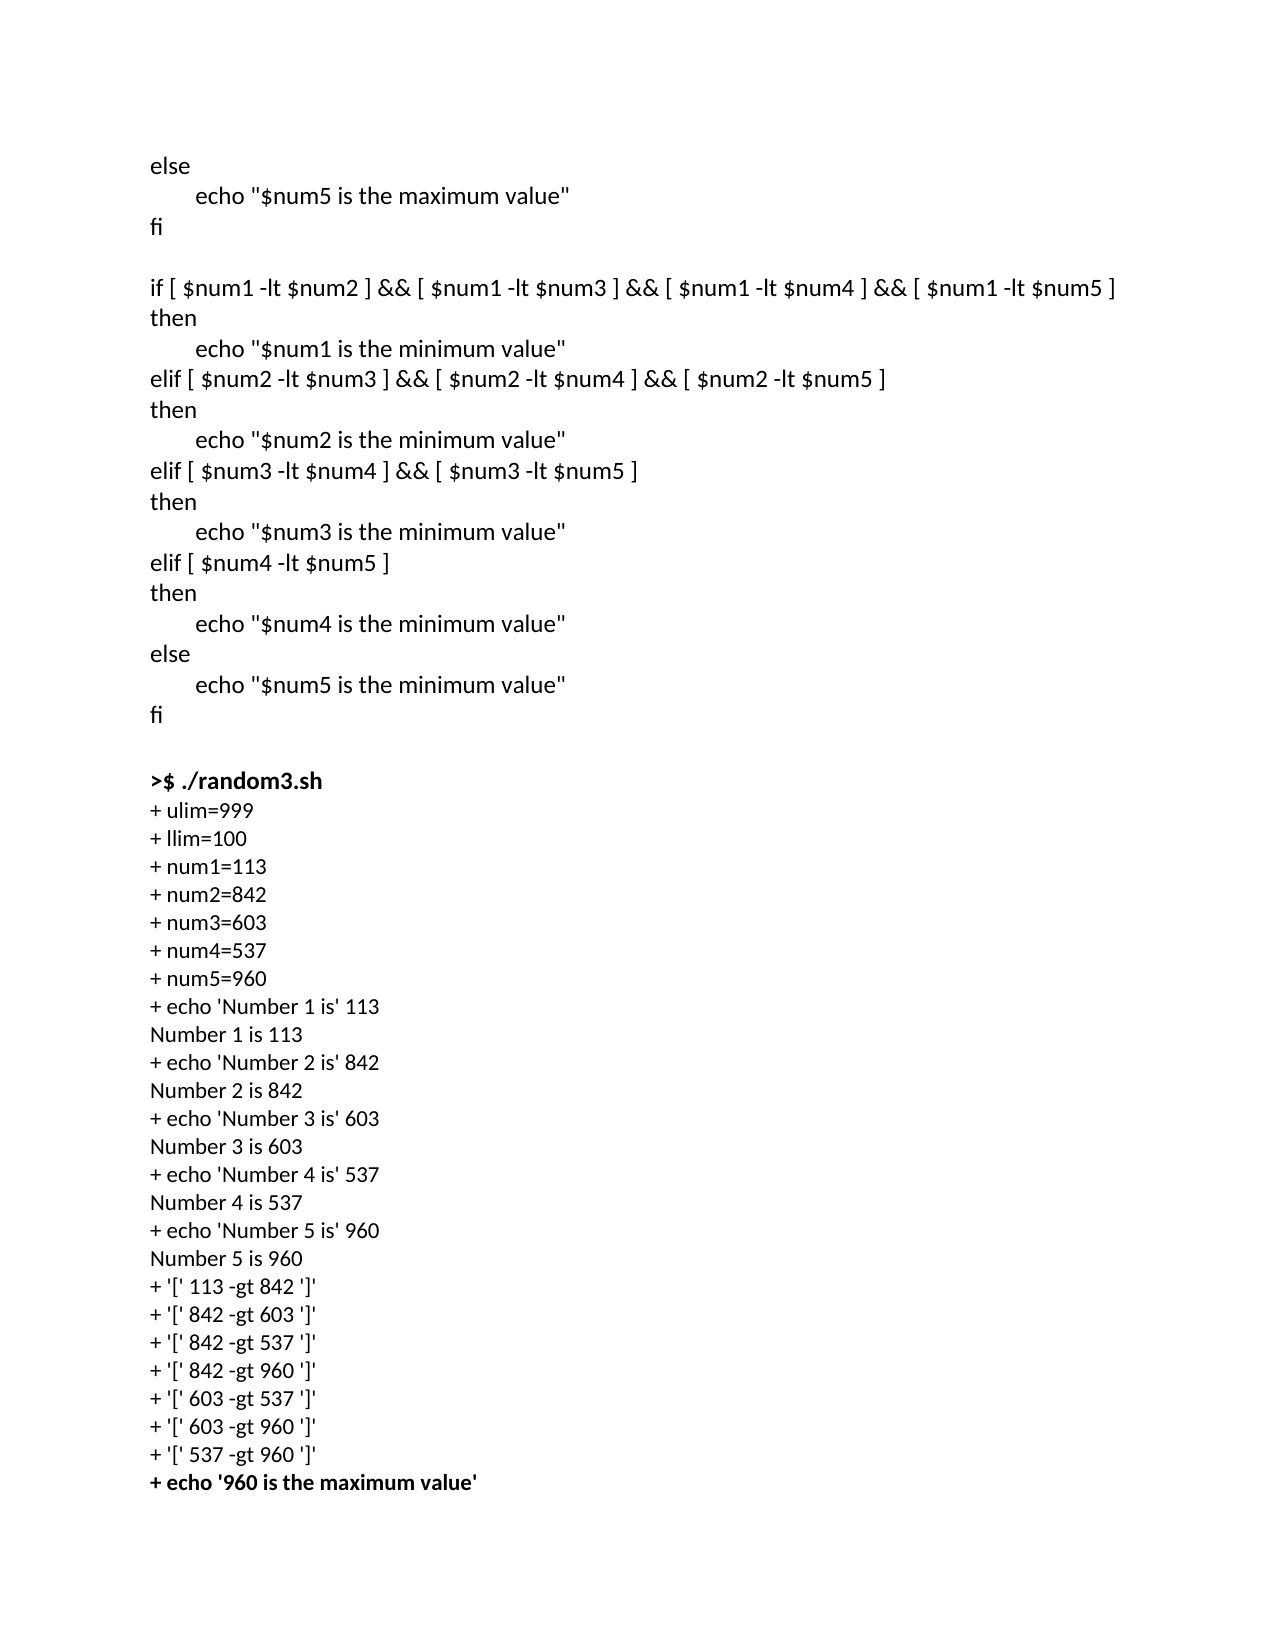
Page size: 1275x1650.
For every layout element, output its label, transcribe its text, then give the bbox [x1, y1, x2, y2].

text then [150, 394, 1125, 425]
text + echo 'Number 4 is' 537 [150, 1160, 1125, 1188]
text + num1=113 [150, 852, 1125, 880]
text fi [150, 211, 1125, 242]
text fi [150, 699, 1125, 730]
text + echo 'Number 3 is' 603 [150, 1104, 1125, 1132]
text else [150, 150, 1125, 181]
text + echo 'Number 2 is' 842 [150, 1048, 1125, 1076]
text echo "$num5 is the maximum value" [150, 181, 1125, 211]
text + '[' 842 -gt 603 ']' [150, 1300, 1125, 1328]
text elif [ $num4 -lt $num5 ] [150, 547, 1125, 577]
text then [150, 486, 1125, 516]
text echo "$num3 is the minimum value" [150, 516, 1125, 547]
text Number 5 is 960 [150, 1244, 1125, 1272]
text if [ $num1 -lt $num2 ] && [ $num1 -lt $num3 ] && [ $num1 -lt $num4 ] && [ $num1 -lt $num5 ] [150, 272, 1125, 303]
text >$ ./random3.sh [150, 766, 1125, 796]
text elif [ $num3 -lt $num4 ] && [ $num3 -lt $num5 ] [150, 455, 1125, 486]
text + num5=960 [150, 964, 1125, 992]
text + echo '960 is the maximum value' [150, 1468, 1125, 1497]
text then [150, 303, 1125, 333]
text else [150, 638, 1125, 669]
text + '[' 537 -gt 960 ']' [150, 1441, 1125, 1468]
text echo "$num1 is the minimum value" [150, 333, 1125, 364]
text + '[' 113 -gt 842 ']' [150, 1272, 1125, 1300]
text Number 1 is 113 [150, 1020, 1125, 1048]
text + echo 'Number 1 is' 113 [150, 992, 1125, 1020]
text + ulim=999 [150, 796, 1125, 824]
text + '[' 603 -gt 537 ']' [150, 1384, 1125, 1412]
text echo "$num2 is the minimum value" [150, 425, 1125, 455]
text + echo 'Number 5 is' 960 [150, 1216, 1125, 1244]
text + num4=537 [150, 936, 1125, 964]
text Number 4 is 537 [150, 1188, 1125, 1216]
text + num3=603 [150, 908, 1125, 936]
text elif [ $num2 -lt $num3 ] && [ $num2 -lt $num4 ] && [ $num2 -lt $num5 ] [150, 364, 1125, 394]
text + llim=100 [150, 824, 1125, 852]
text Number 3 is 603 [150, 1132, 1125, 1160]
text echo "$num5 is the minimum value" [150, 669, 1125, 699]
text + num2=842 [150, 880, 1125, 908]
text + '[' 842 -gt 537 ']' [150, 1328, 1125, 1356]
text echo "$num4 is the minimum value" [150, 608, 1125, 638]
text + '[' 842 -gt 960 ']' [150, 1356, 1125, 1384]
text Number 2 is 842 [150, 1076, 1125, 1104]
text then [150, 577, 1125, 608]
text + '[' 603 -gt 960 ']' [150, 1412, 1125, 1441]
